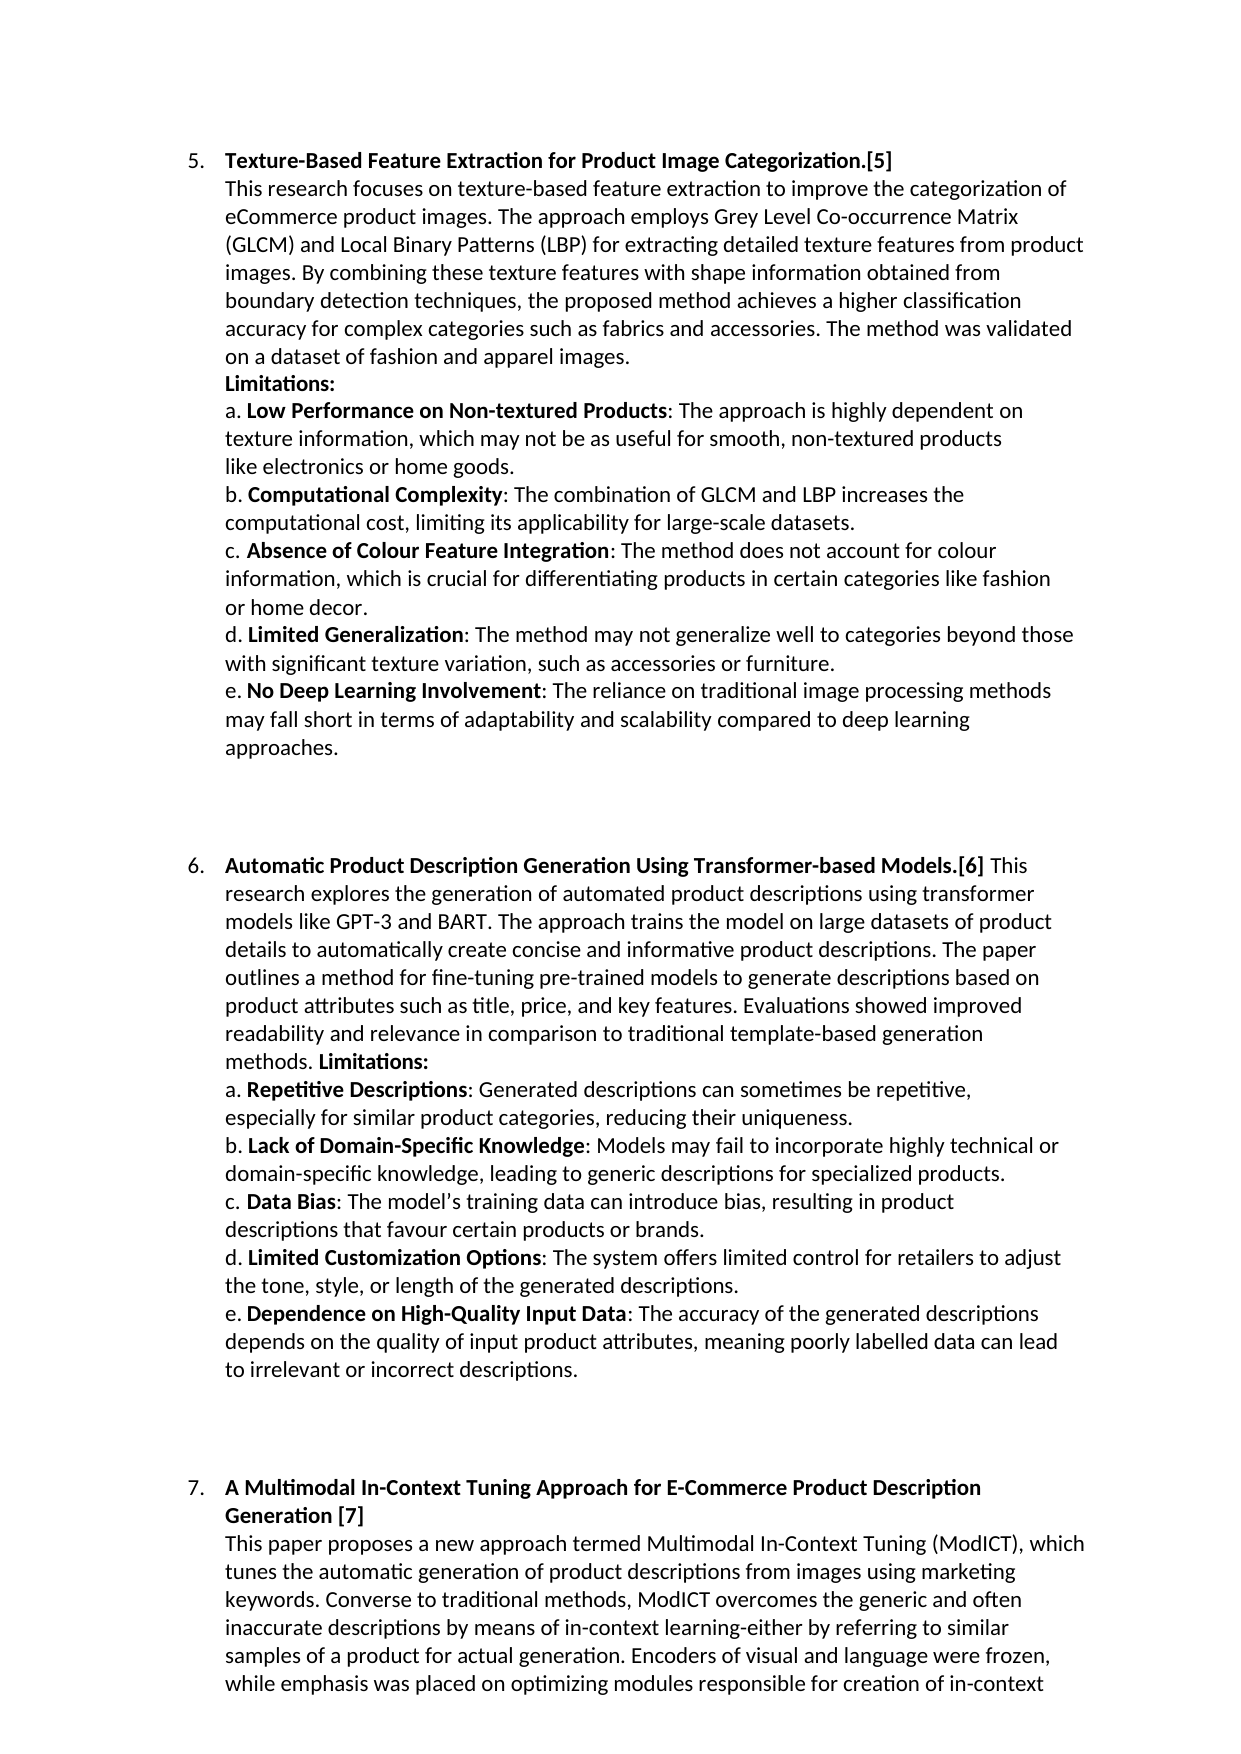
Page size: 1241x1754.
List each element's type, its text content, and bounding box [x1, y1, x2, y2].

list Dependence on High-Quality Input Data: The accuracy of the generated descriptions depends on the quality of input product attributes, meaning poorly labelled data can lead to irrelevant or incorrect descriptions. [225, 1299, 1059, 1383]
text This research focuses on texture-based feature extraction to improve the categorization of eCommerce product images. The approach employs Grey Level Co-occurrence Matrix (GLCM) and Local Binary Patterns (LBP) for extracting detailed texture features from product images. By combining these texture features with shape information obtained from boundary detection techniques, the proposed method achieves a higher classification accuracy for complex categories such as fabrics and accessories. The method was validated on a dataset of fashion and apparel images. [225, 174, 1089, 370]
list Limited Customization Options: The system offers limited control for retailers to adjust the tone, style, or length of the generated descriptions. [225, 1243, 1071, 1299]
list Data Bias: The model’s training data can introduce bias, resulting in product descriptions that favour certain products or brands. [225, 1187, 1070, 1243]
subtitle A Multimodal In-Context Tuning Approach for E-Commerce Product Description Generation [7] [187, 1473, 1031, 1529]
subtitle Texture-Based Feature Extraction for Product Image Categorization.[5] [187, 148, 1201, 174]
list No Deep Learning Involvement: The reliance on traditional image processing methods may fall short in terms of adaptability and scalability compared to deep learning approaches. [225, 677, 1074, 761]
list Lack of Domain-Specific Knowledge: Models may fail to incorporate highly technical or domain-specific knowledge, leading to generic descriptions for specialized products. [225, 1131, 1079, 1187]
list Automatic Product Description Generation Using Transformer-based Models.[6] This research explores the generation of automated product descriptions using transformer models like GPT-3 and BART. The approach trains the model on large datasets of product details to automatically create concise and informative product descriptions. The paper outlines a method for fine-tuning pre-trained models to generate descriptions based on product attributes such as title, price, and key features. Evaluations showed improved readability and relevance in comparison to traditional template-based generation methods. Limitations: [187, 851, 1054, 1075]
list Limited Generalization: The method may not generalize well to categories beyond those with significant texture variation, such as accessories or furniture. [225, 621, 1074, 677]
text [225, 1529, 1088, 1697]
subtitle Limitations: [225, 370, 1201, 396]
list Computational Complexity: The combination of GLCM and LBP increases the computational cost, limiting its applicability for large-scale datasets. [225, 481, 989, 537]
list Absence of Colour Feature Integration: The method does not account for colour information, which is crucial for differentiating products in certain categories like fashion or home decor. [225, 537, 1072, 621]
list Low Performance on Non-textured Products: The approach is highly dependent on texture information, which may not be as useful for smooth, non-textured products like electronics or home goods. [225, 396, 1035, 481]
list Repetitive Descriptions: Generated descriptions can sometimes be repetitive, especially for similar product categories, reducing their uniqueness. [225, 1075, 1061, 1131]
